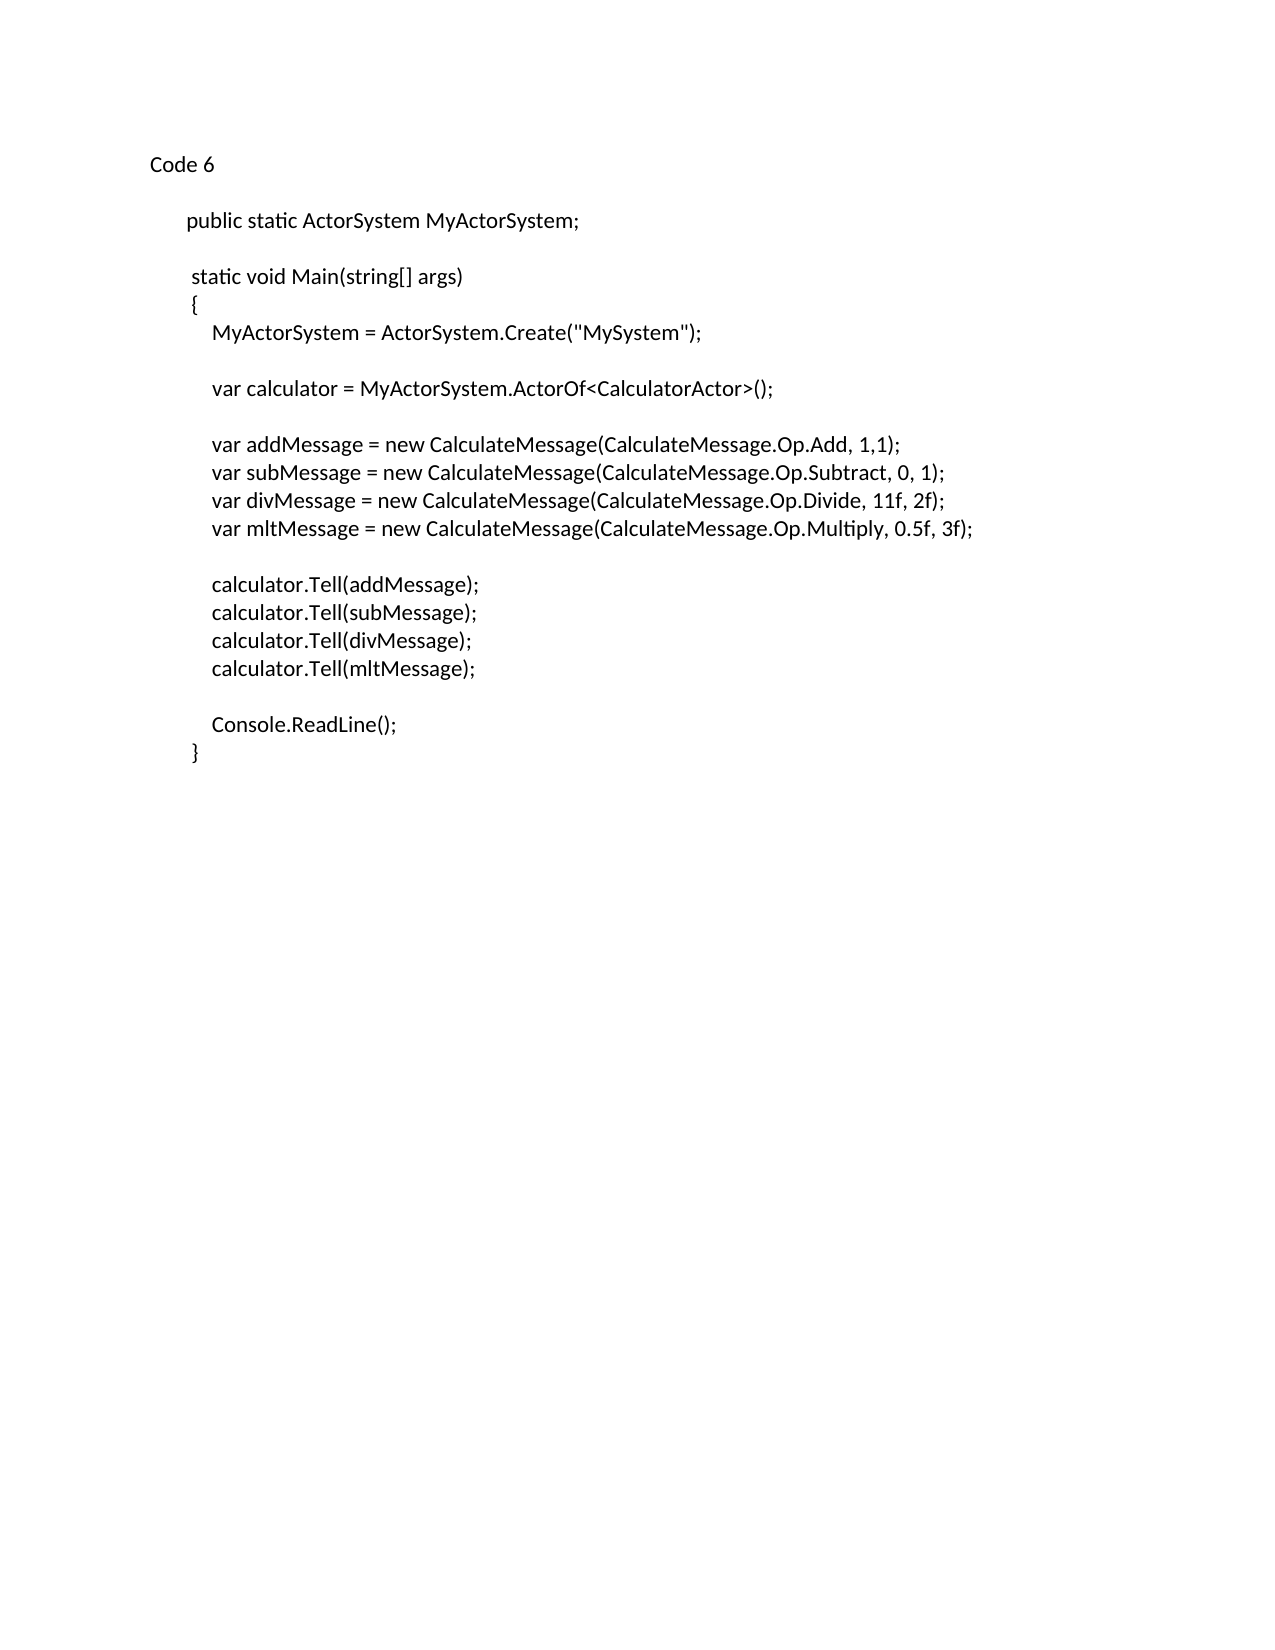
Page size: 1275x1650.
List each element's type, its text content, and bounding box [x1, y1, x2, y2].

text Console.ReadLine(); [150, 710, 1125, 738]
text var calculator = MyActorSystem.ActorOf<CalculatorActor>(); [150, 374, 1125, 402]
text public static ActorSystem MyActorSystem; [150, 206, 1125, 234]
text var mltMessage = new CalculateMessage(CalculateMessage.Op.Multiply, 0.5f, 3f); [150, 514, 1125, 542]
text calculator.Tell(subMessage); [150, 598, 1125, 626]
text MyActorSystem = ActorSystem.Create("MySystem"); [150, 318, 1125, 346]
text { [150, 290, 1125, 318]
text var addMessage = new CalculateMessage(CalculateMessage.Op.Add, 1,1); [150, 430, 1125, 458]
text calculator.Tell(mltMessage); [150, 654, 1125, 682]
text var divMessage = new CalculateMessage(CalculateMessage.Op.Divide, 11f, 2f); [150, 486, 1125, 514]
text } [150, 738, 1125, 766]
text static void Main(string[] args) [150, 262, 1125, 290]
text calculator.Tell(addMessage); [150, 570, 1125, 598]
text calculator.Tell(divMessage); [150, 626, 1125, 654]
text Code 6 [150, 150, 1125, 178]
text var subMessage = new CalculateMessage(CalculateMessage.Op.Subtract, 0, 1); [150, 458, 1125, 486]
